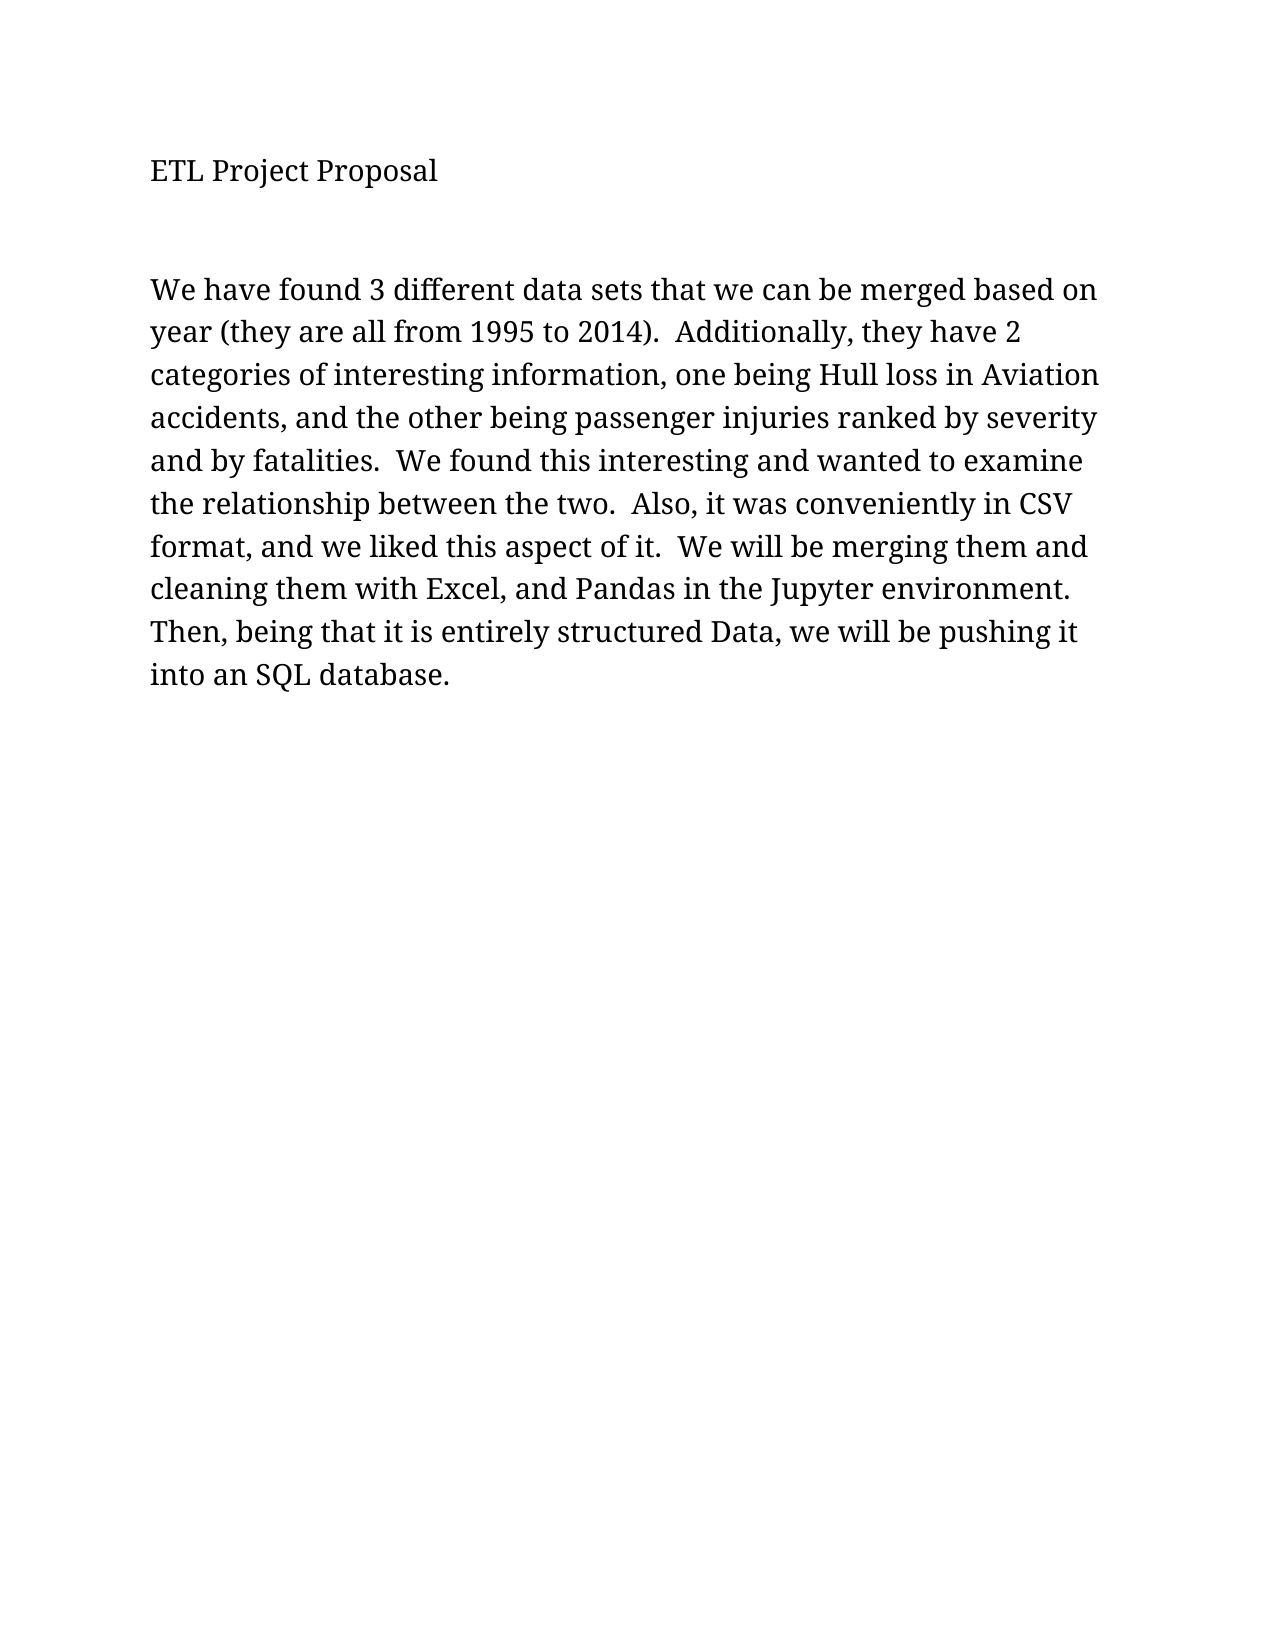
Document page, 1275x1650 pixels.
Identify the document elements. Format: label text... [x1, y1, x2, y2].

text We have found 3 different data sets that we can be merged based on year (they are all from 1995 to 2014). Additionally, they have 2 categories of interesting information, one being Hull loss in Aviation accidents, and the other being passenger injuries ranked by severity and by fatalities. We found this interesting and wanted to examine the relationship between the two. Also, it was conveniently in CSV format, and we liked this aspect of it. We will be merging them and cleaning them with Excel, and Pandas in the Jupyter environment. Then, being that it is entirely structured Data, we will be pushing it into an SQL database. [150, 269, 1125, 694]
text ETL Project Proposal [150, 150, 1125, 190]
